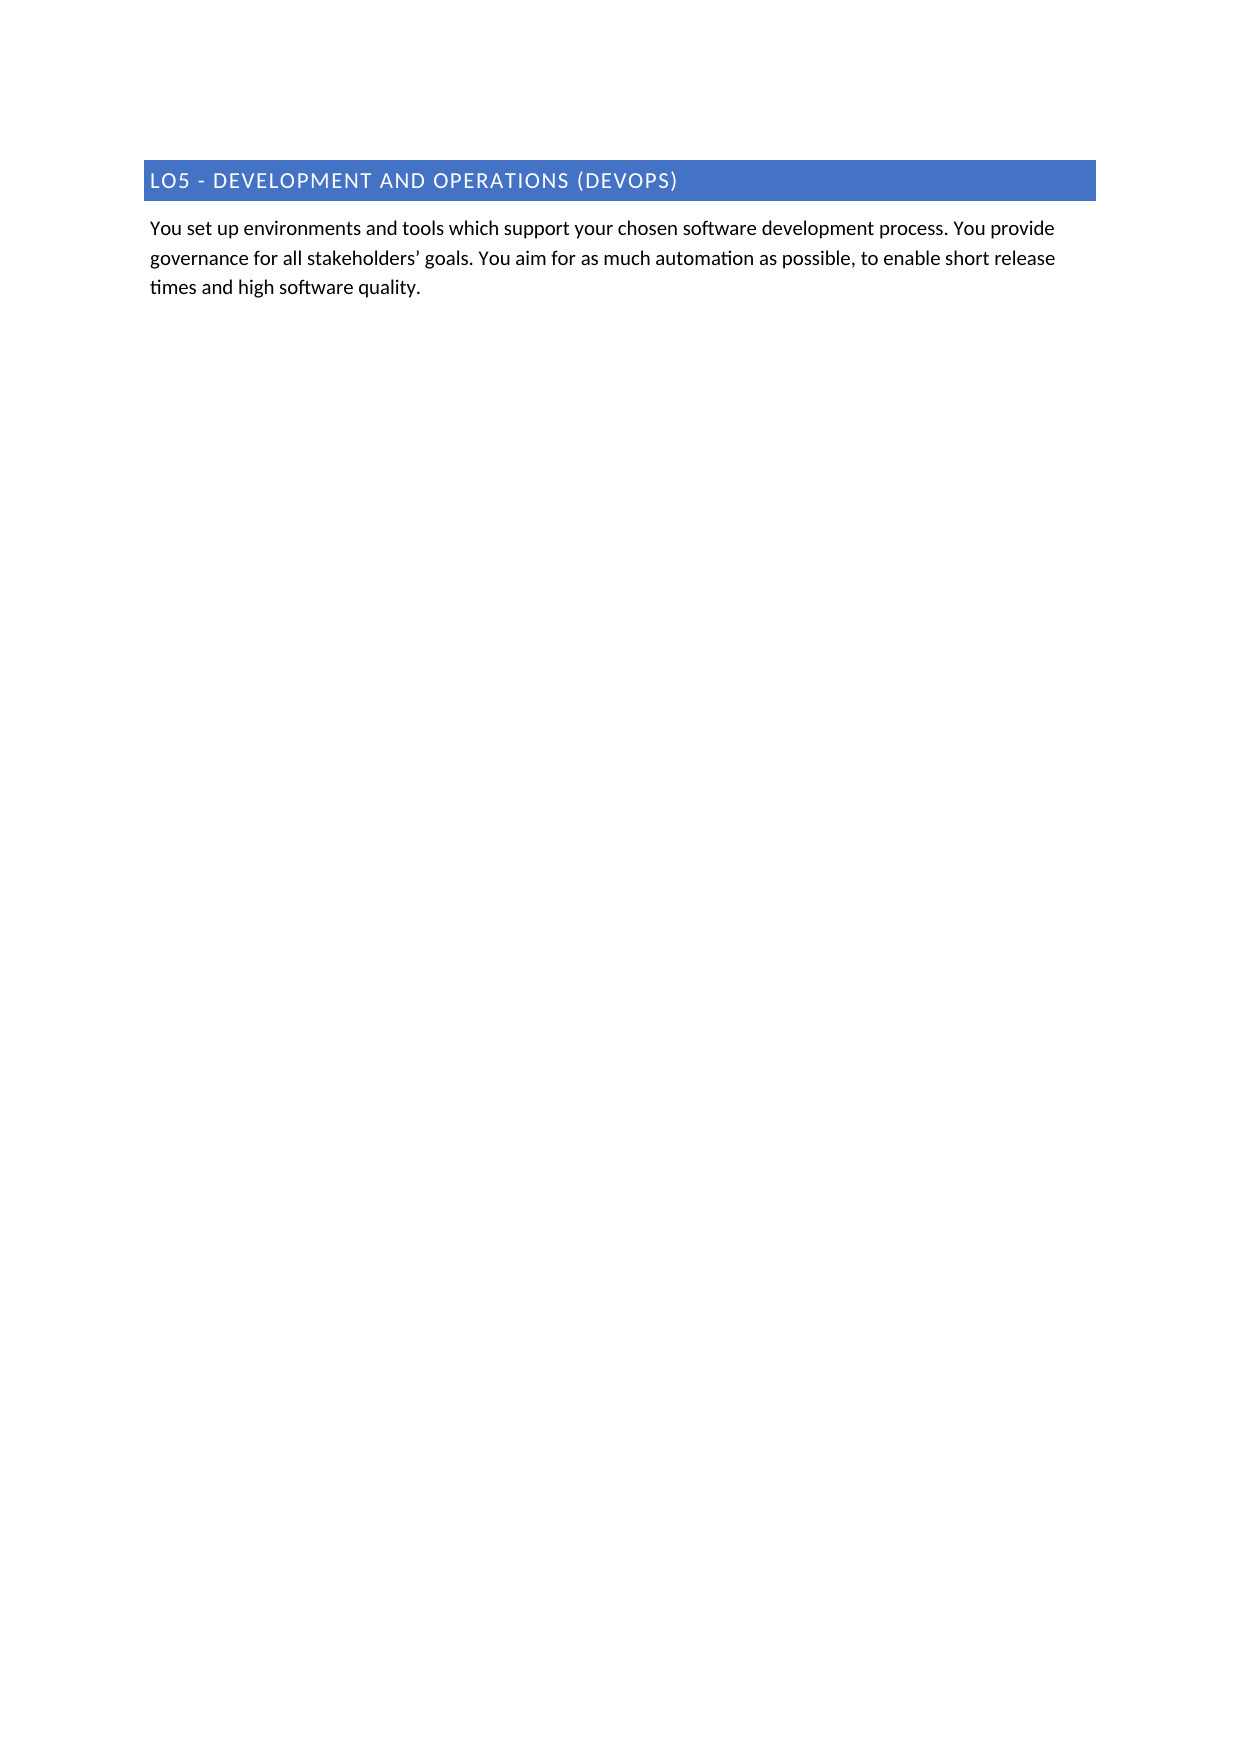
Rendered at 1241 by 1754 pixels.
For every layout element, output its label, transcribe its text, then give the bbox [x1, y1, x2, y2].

subtitle LO5 - Development and Operations (DevOps) [150, 167, 1090, 195]
text You set up environments and tools which support your chosen software development process. You provide governance for all stakeholders’ goals. You aim for as much automation as possible, to enable short release times and high software quality. [150, 216, 1090, 299]
